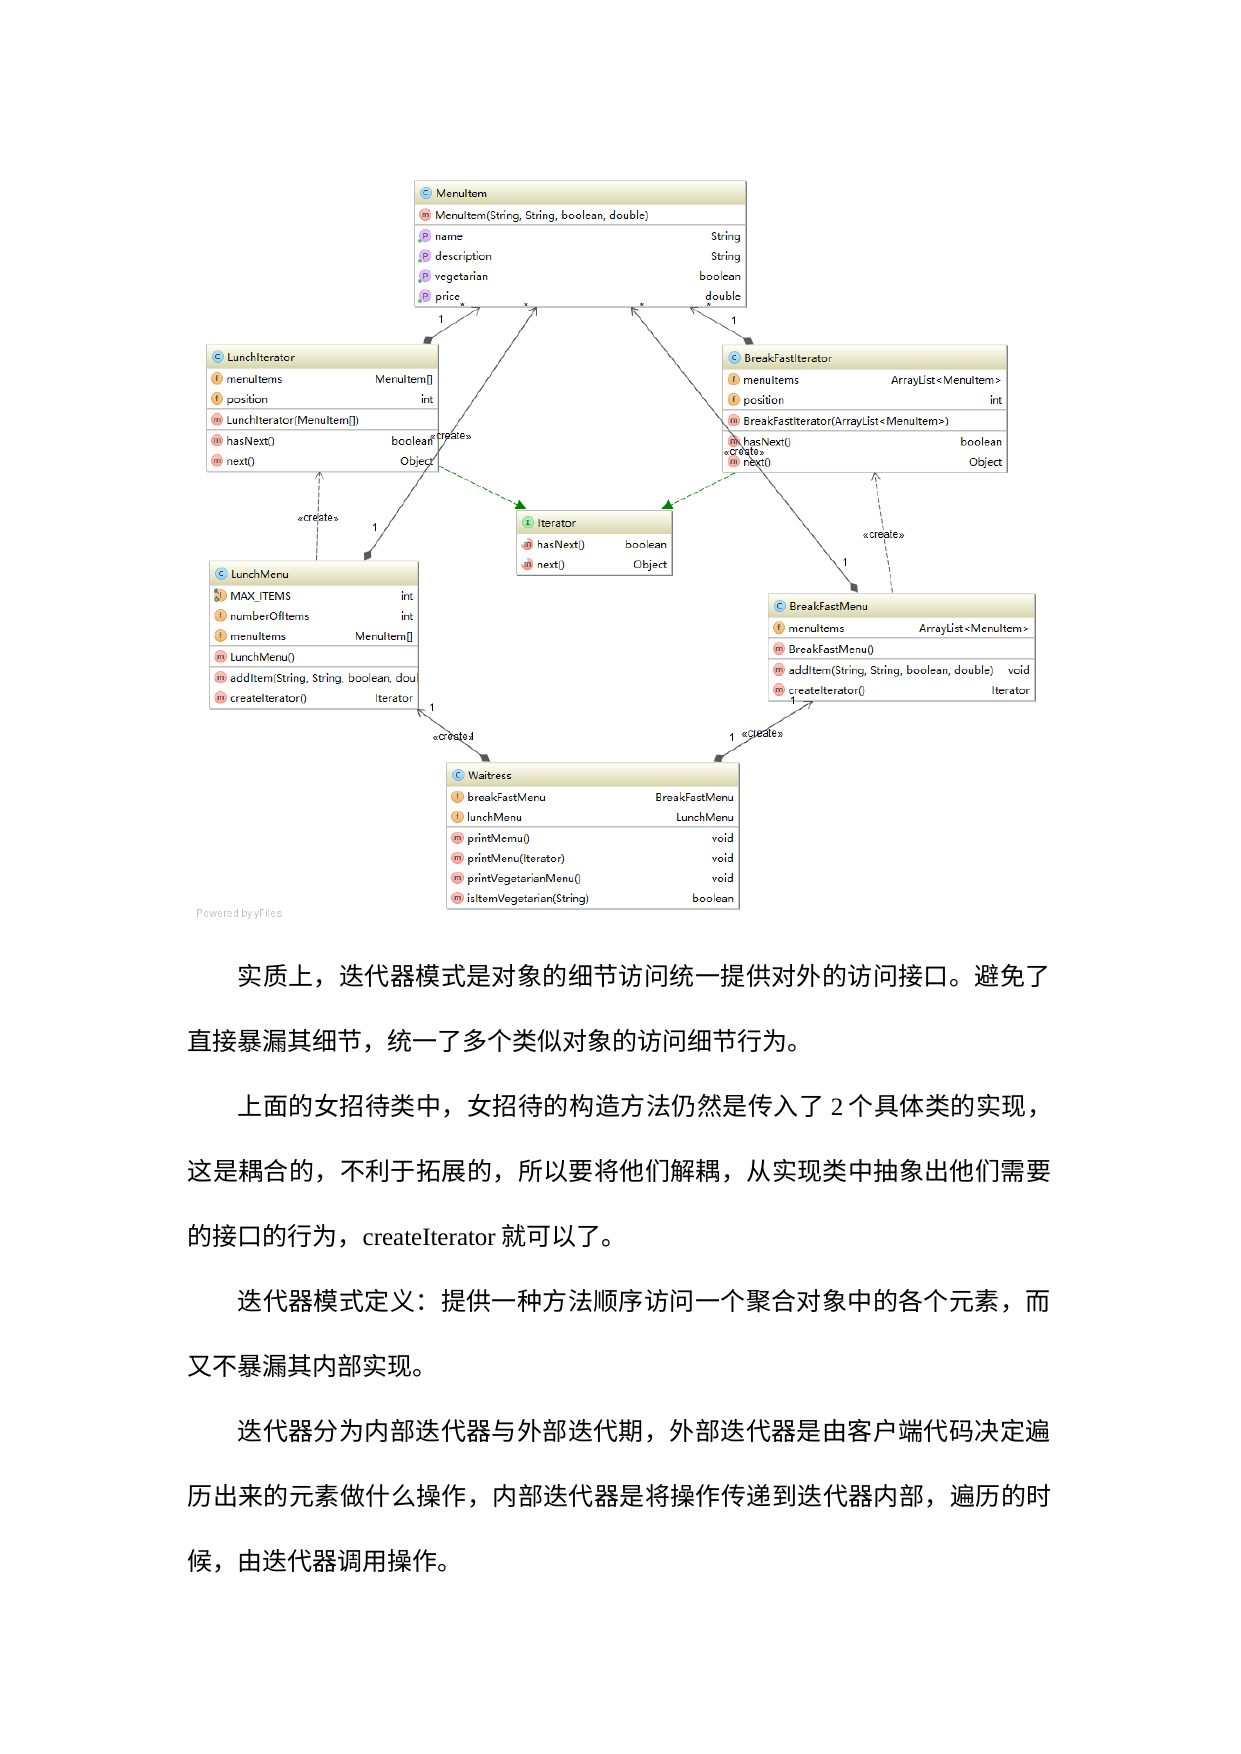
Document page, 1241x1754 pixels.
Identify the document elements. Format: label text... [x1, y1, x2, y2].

picture [187, 162, 1053, 927]
text 实质上，迭代器模式是对象的细节访问统一提供对外的访问接口。避免了直接暴漏其细节，统一了多个类似对象的访问细节行为。 [187, 942, 1053, 1072]
text 上面的女招待类中，女招待的构造方法仍然是传入了2个具体类的实现，这是耦合的，不利于拓展的，所以要将他们解耦，从实现类中抽象出他们需要的接口的行为，createIterator就可以了。 [187, 1072, 1053, 1267]
text 迭代器分为内部迭代器与外部迭代期，外部迭代器是由客户端代码决定遍历出来的元素做什么操作，内部迭代器是将操作传递到迭代器内部，遍历的时候，由迭代器调用操作。 [187, 1397, 1053, 1592]
text 迭代器模式定义：提供一种方法顺序访问一个聚合对象中的各个元素，而又不暴漏其内部实现。 [187, 1267, 1053, 1397]
